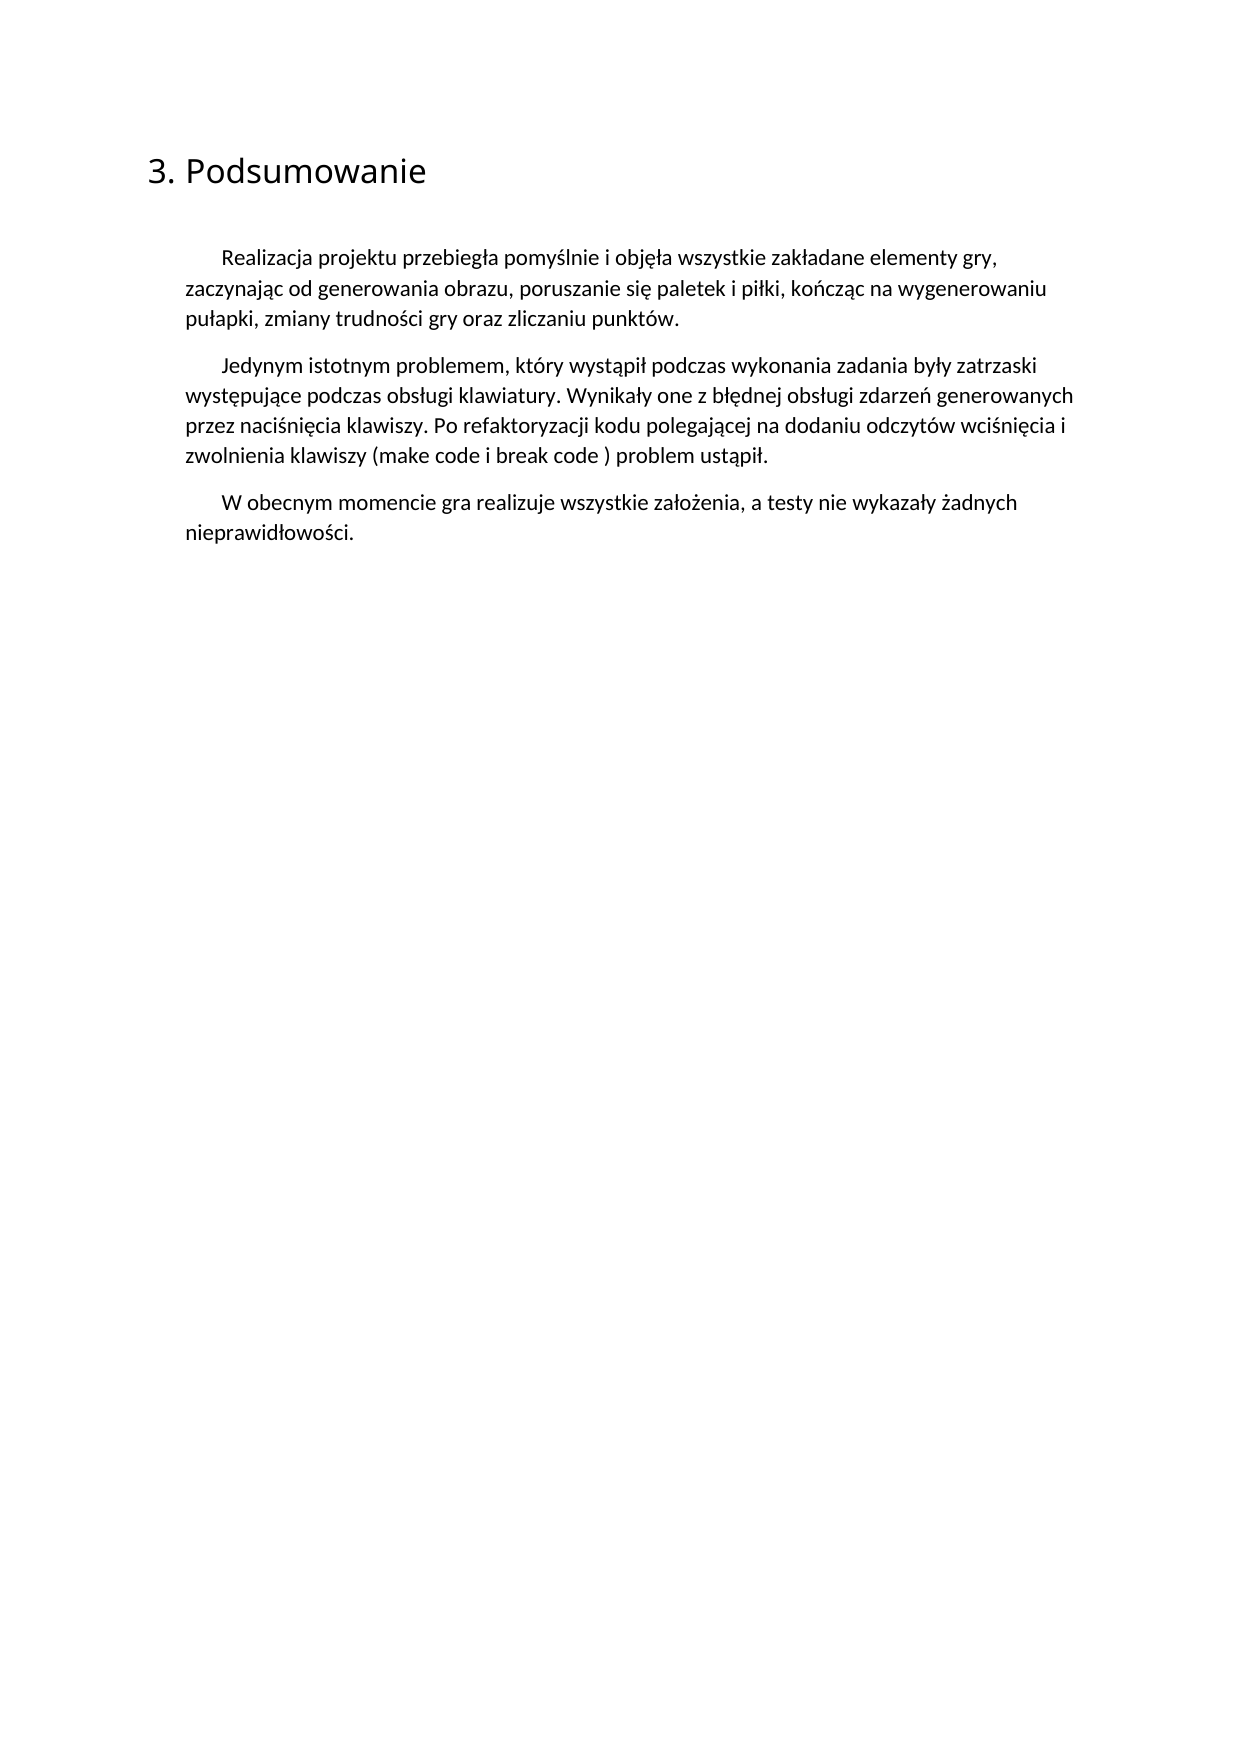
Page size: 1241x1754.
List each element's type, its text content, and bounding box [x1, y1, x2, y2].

subtitle Podsumowanie [148, 148, 1093, 193]
text Realizacja projektu przebiegła pomyślnie i objęła wszystkie zakładane elementy gry, zaczynając od generowania obrazu, poruszanie się paletek i piłki, kończąc na wygenerowaniu pułapki, zmiany trudności gry oraz zliczaniu punktów. [185, 243, 1093, 332]
text Jedynym istotnym problemem, który wystąpił podczas wykonania zadania były zatrzaski występujące podczas obsługi klawiatury. Wynikały one z błędnej obsługi zdarzeń generowanych przez naciśnięcia klawiszy. Po refaktoryzacji kodu polegającej na dodaniu odczytów wciśnięcia i zwolnienia klawiszy (make code i break code ) problem ustąpił. [185, 351, 1093, 469]
text W obecnym momencie gra realizuje wszystkie założenia, a testy nie wykazały żadnych nieprawidłowości. [185, 488, 1093, 546]
